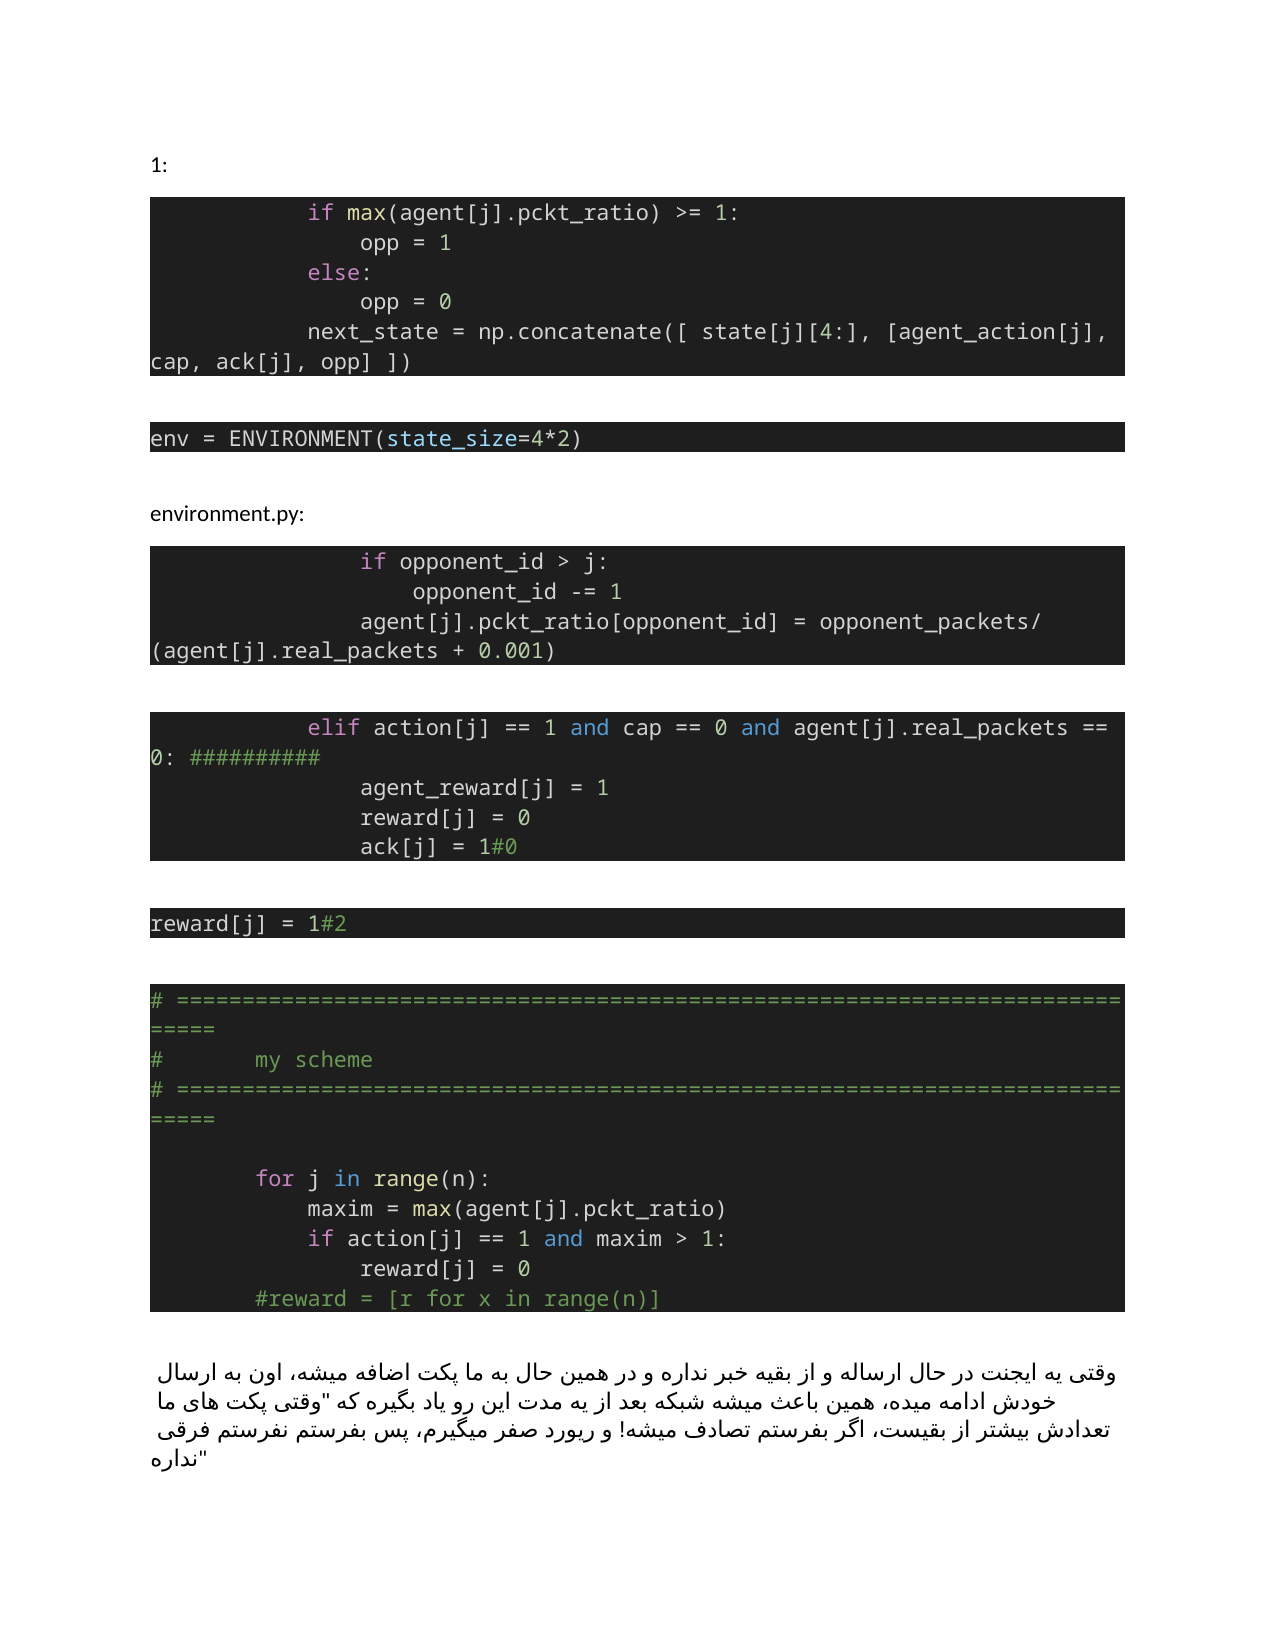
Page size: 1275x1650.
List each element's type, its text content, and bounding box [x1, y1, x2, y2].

text reward[j] = 1#2 [150, 908, 1125, 938]
text وقتی یه ایجنت در حال ارساله و از بقیه خبر نداره و در همین حال به ما پکت اضافه میشه، اون به ارسال خودش ادامه میده، همین باعث میشه شبکه بعد از یه مدت این رو یاد بگیره که "وقتی پکت های ما تعدادش بیشتر از بقیست، اگر بفرستم تصادف میشه! و ریورد صفر میگیرم، پس بفرستم نفرستم فرقی نداره" [150, 1359, 1125, 1473]
text opp = 1 [150, 227, 1125, 256]
text agent_reward[j] = 1 [150, 772, 1125, 801]
text if opponent_id > j: [150, 546, 1125, 576]
text opp = 0 [150, 286, 1125, 316]
text environment.py: [150, 499, 1125, 527]
text elif action[j] == 1 and cap == 0 and agent[j].real_packets == 0: ########## [150, 712, 1125, 772]
text ack[j] = 1#0 [150, 831, 1125, 861]
text env = ENVIRONMENT(state_size=4*2) [150, 422, 1125, 452]
text if max(agent[j].pckt_ratio) >= 1: [150, 197, 1125, 227]
text reward[j] = 0 [150, 801, 1125, 831]
text # my scheme [150, 1044, 1125, 1074]
text # ============================================================================= [150, 1074, 1125, 1133]
text reward[j] = 0 [150, 1253, 1125, 1282]
text # ============================================================================= [150, 984, 1125, 1044]
text opponent_id -= 1 [150, 576, 1125, 606]
text #reward = [r for x in range(n)] [150, 1282, 1125, 1312]
text for j in range(n): [150, 1163, 1125, 1193]
text agent[j].pckt_ratio[opponent_id] = opponent_packets/(agent[j].real_packets + 0.001) [150, 606, 1125, 665]
text maxim = max(agent[j].pckt_ratio) [150, 1193, 1125, 1223]
text if action[j] == 1 and maxim > 1: [150, 1223, 1125, 1253]
text 1: [150, 150, 1125, 178]
text next_state = np.concatenate([ state[j][4:], [agent_action[j], cap, ack[j], opp] ]) [150, 316, 1125, 376]
text else: [150, 256, 1125, 286]
